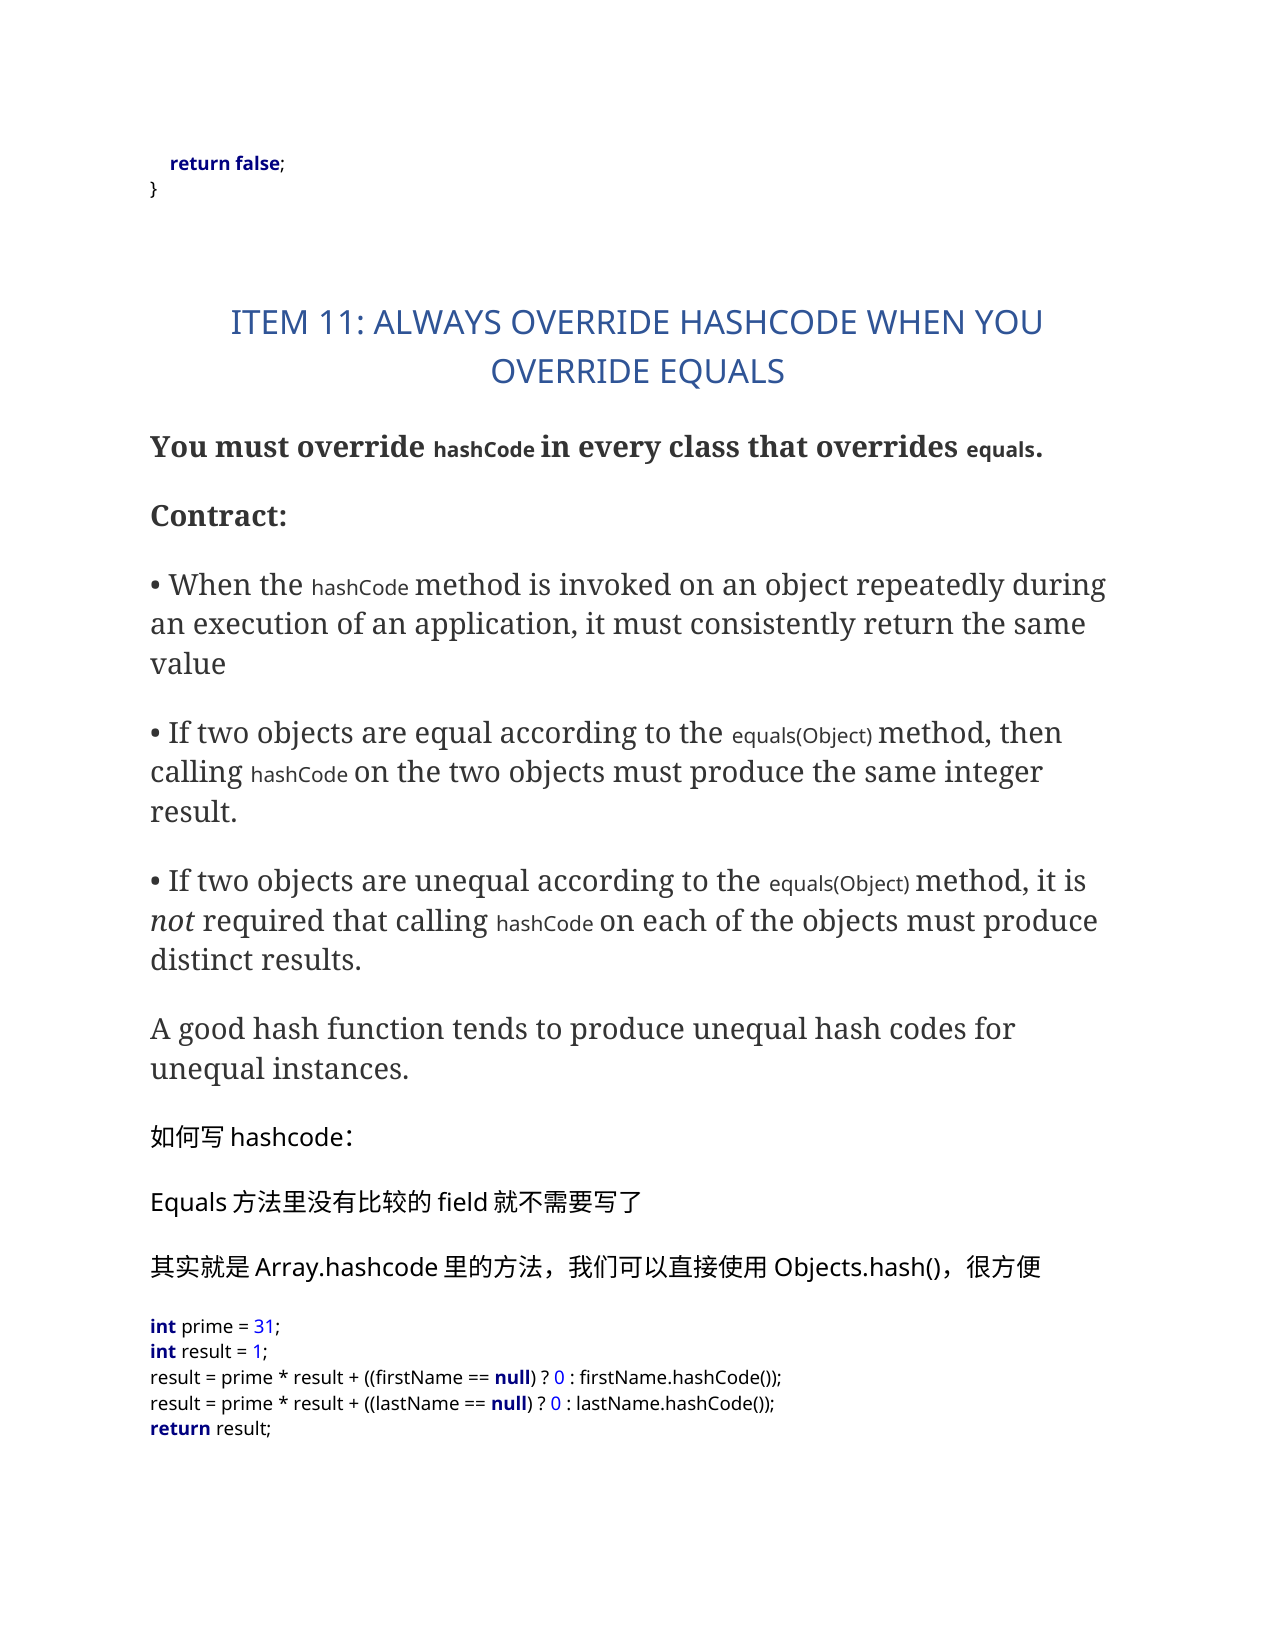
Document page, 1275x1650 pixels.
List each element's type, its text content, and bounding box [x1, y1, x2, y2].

text • If two objects are unequal according to the equals(Object) method, it is not required that calling hashCode on each of the objects must produce distinct results. [150, 860, 1125, 979]
text 其实就是Array.hashcode里的方法，我们可以直接使用Objects.hash()，很方便 [150, 1248, 1125, 1284]
text int prime = 31; int result = 1; result = prime * result + ((firstName == null) ? 0 : firstName.hashCode()); result = prime * result + ((lastName == null) ? 0 : lastName.hashCode()); return result; [150, 1313, 1125, 1441]
text 如何写hashcode： [150, 1117, 1125, 1153]
text Contract: [150, 495, 1125, 535]
text A good hash function tends to produce unequal hash codes for unequal instances. [150, 1008, 1125, 1088]
text • If two objects are equal according to the equals(Object) method, then calling hashCode on the two objects must produce the same integer result. [150, 712, 1125, 831]
subtitle ITEM 11: ALWAYS OVERRIDE HASHCODE WHEN YOU OVERRIDE EQUALS [150, 299, 1125, 393]
text You must override hashCode in every class that overrides equals. [150, 426, 1125, 466]
text • When the hashCode method is invoked on an object repeatedly during an execution of an application, it must consistently return the same value [150, 564, 1125, 683]
text Equals方法里没有比较的field就不需要写了 [150, 1182, 1125, 1219]
